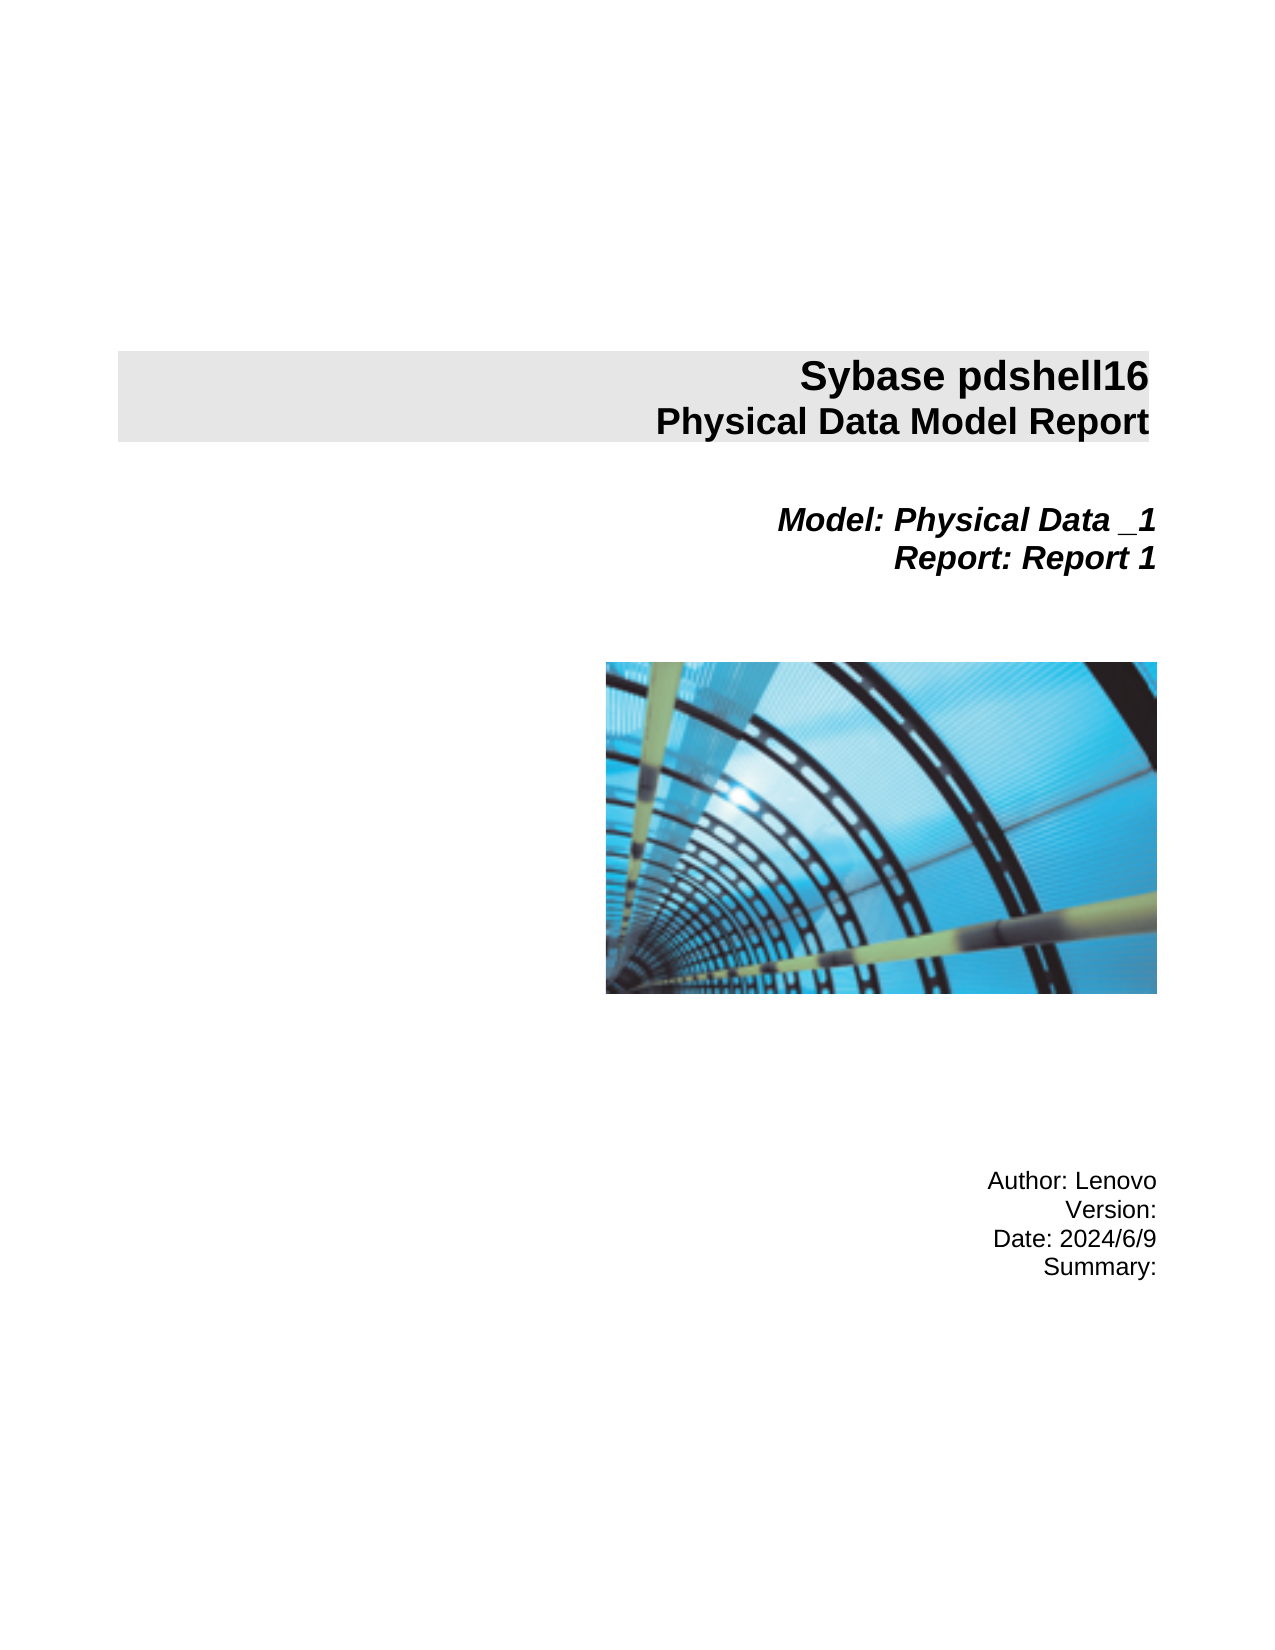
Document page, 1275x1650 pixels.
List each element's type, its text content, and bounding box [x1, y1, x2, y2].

text Date: 2024/6/9 [118, 1224, 1157, 1252]
text Summary: [118, 1252, 1157, 1281]
text Sybase pdshell16 [118, 351, 1149, 399]
text Physical Data Model Report [118, 399, 1149, 442]
text Model: Physical Data _1 [118, 500, 1157, 538]
text Report: Report 1 [118, 538, 1157, 577]
text Author: Lenovo [118, 1166, 1157, 1195]
text Version: [118, 1195, 1157, 1224]
picture [605, 662, 1157, 994]
